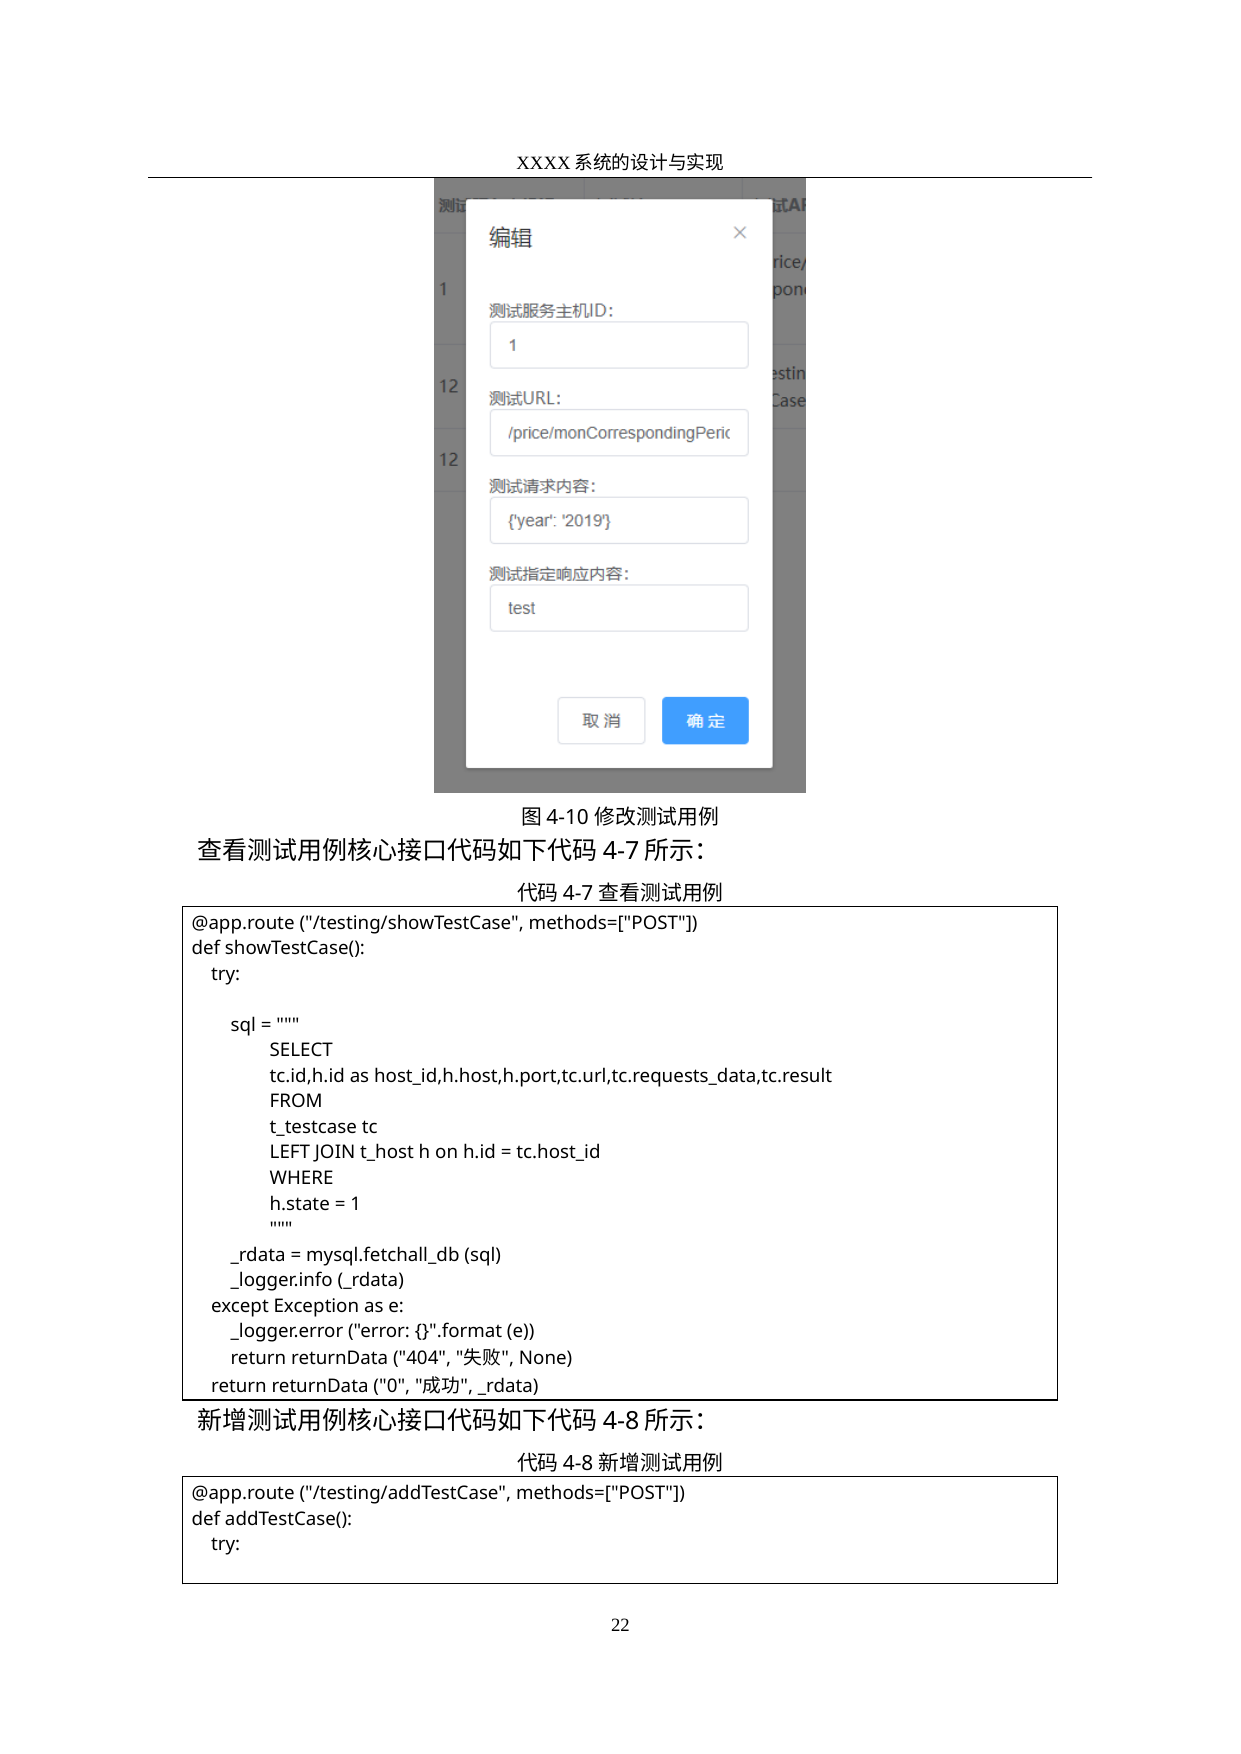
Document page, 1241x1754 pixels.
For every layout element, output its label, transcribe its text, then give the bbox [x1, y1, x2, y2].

text _logger.error ("error: {}".format (e)) [183, 1314, 1057, 1340]
text 代码4-8 新增测试用例 [148, 1446, 1092, 1476]
text """ [183, 1212, 1057, 1238]
text _rdata = mysql.fetchall_db (sql) [183, 1238, 1057, 1263]
text h.state = 1 [183, 1187, 1057, 1212]
text sql = """ [183, 1008, 1057, 1034]
text def showTestCase(): [183, 932, 1057, 957]
text 代码4-7 查看测试用例 [148, 876, 1092, 906]
text return returnData ("404", "失败", None) [183, 1340, 1057, 1367]
text try: [183, 957, 1057, 986]
text tc.id,h.id as host_id,h.host,h.port,tc.url,tc.requests_data,tc.result [183, 1059, 1057, 1085]
text FROM [183, 1085, 1057, 1110]
text def addTestCase(): [183, 1502, 1057, 1527]
text except Exception as e: [183, 1289, 1057, 1314]
text @app.route ("/testing/addTestCase", methods=["POST"]) [183, 1477, 1057, 1502]
text try: [183, 1527, 1057, 1556]
text return returnData ("0", "成功", _rdata) [183, 1367, 1057, 1399]
picture [434, 178, 806, 793]
text 新增测试用例核心接口代码如下代码4-8所示： [148, 1401, 1092, 1437]
text SELECT [183, 1034, 1057, 1059]
text 查看测试用例核心接口代码如下代码4-7所示： [148, 830, 1092, 867]
text @app.route ("/testing/showTestCase", methods=["POST"]) [183, 907, 1057, 932]
text 图4-10 修改测试用例 [148, 800, 1092, 830]
text WHERE [183, 1161, 1057, 1187]
text _logger.info (_rdata) [183, 1263, 1057, 1289]
text t_testcase tc [183, 1110, 1057, 1136]
text LEFT JOIN t_host h on h.id = tc.host_id [183, 1136, 1057, 1161]
